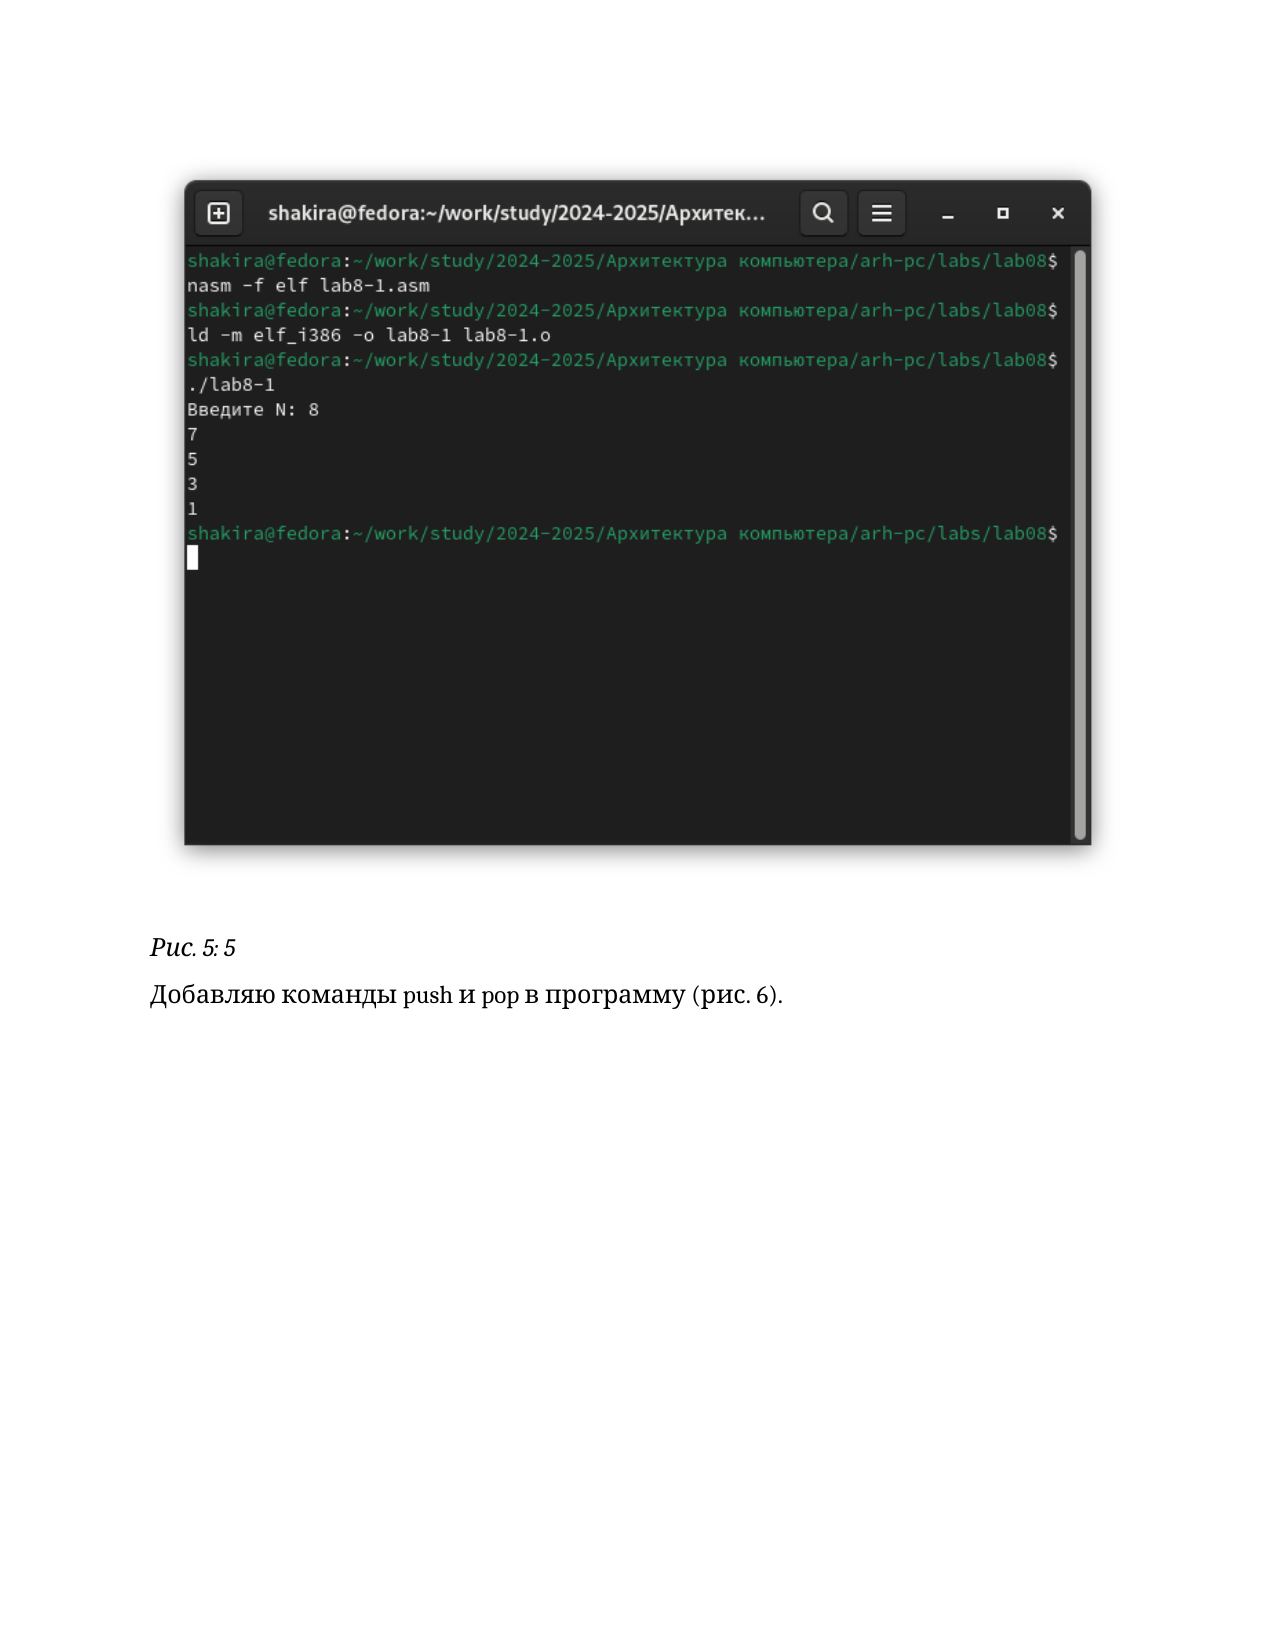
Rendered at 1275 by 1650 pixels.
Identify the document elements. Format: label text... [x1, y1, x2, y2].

text Добавляю команды push и pop в программу (рис. 6). [150, 981, 1125, 1010]
text Рис. 5: 5 [150, 934, 1125, 962]
picture [150, 150, 1125, 884]
